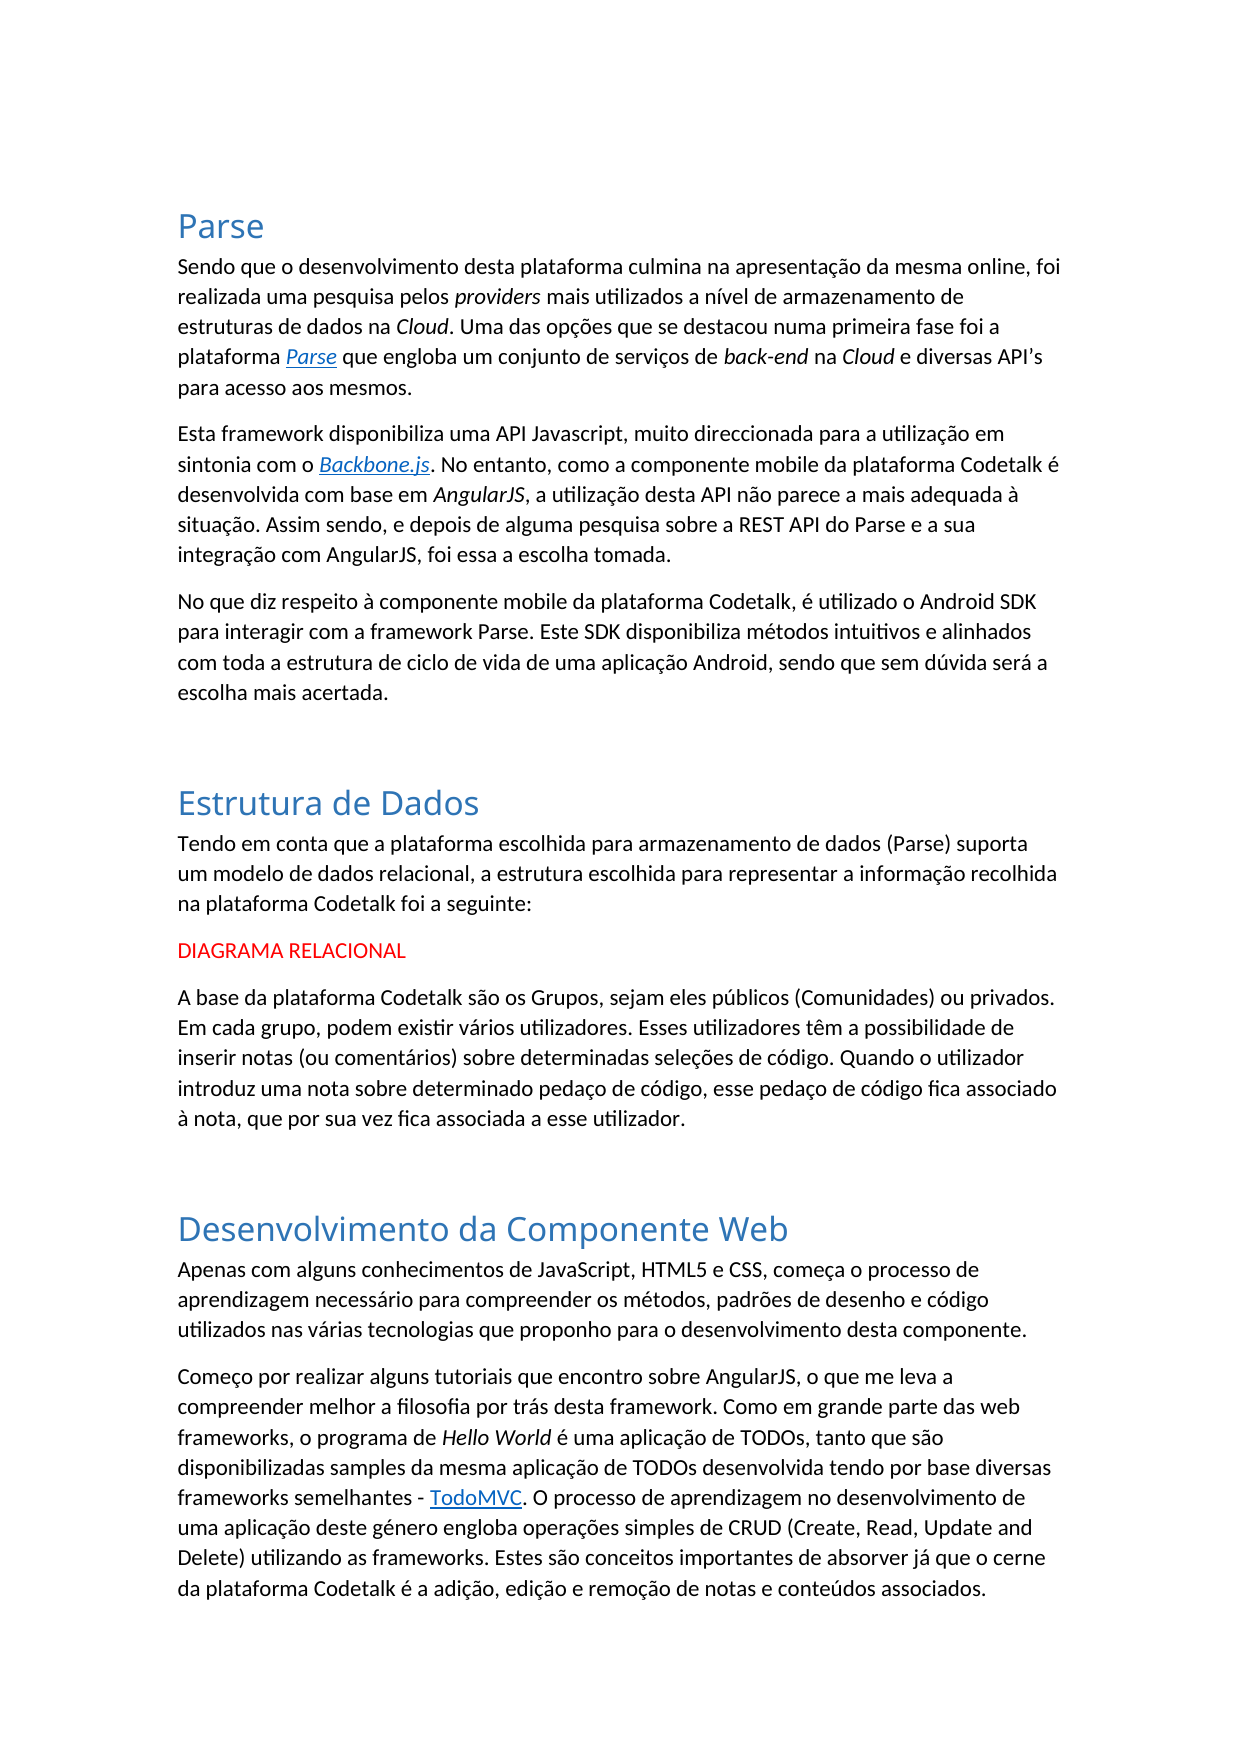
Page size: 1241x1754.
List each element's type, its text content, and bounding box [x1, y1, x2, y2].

text Tendo em conta que a plataforma escolhida para armazenamento de dados (Parse) suporta um modelo de dados relacional, a estrutura escolhida para representar a informação recolhida na plataforma Codetalk foi a seguinte: [177, 829, 1063, 917]
text Esta framework disponibiliza uma API Javascript, muito direccionada para a utilização em sintonia com o Backbone.js. No entanto, como a componente mobile da plataforma Codetalk é desenvolvida com base em AngularJS, a utilização desta API não parece a mais adequada à situação. Assim sendo, e depois de alguma pesquisa sobre a REST API do Parse e a sua integração com AngularJS, foi essa a escolha tomada. [177, 419, 1063, 568]
text Começo por realizar alguns tutoriais que encontro sobre AngularJS, o que me leva a compreender melhor a filosofia por trás desta framework. Como em grande parte das web frameworks, o programa de Hello World é uma aplicação de TODOs, tanto que são disponibilizadas samples da mesma aplicação de TODOs desenvolvida tendo por base diversas frameworks semelhantes - TodoMVC. O processo de aprendizagem no desenvolvimento de uma aplicação deste género engloba operações simples de CRUD (Create, Read, Update and Delete) utilizando as frameworks. Estes são conceitos importantes de absorver já que o cerne da plataforma Codetalk é a adição, edição e remoção de notas e conteúdos associados. [177, 1362, 1063, 1602]
subtitle Parse [177, 203, 1063, 248]
text Sendo que o desenvolvimento desta plataforma culmina na apresentação da mesma online, foi realizada uma pesquisa pelos providers mais utilizados a nível de armazenamento de estruturas de dados na Cloud. Uma das opções que se destacou numa primeira fase foi a plataforma Parse que engloba um conjunto de serviços de back-end na Cloud e diversas API’s para acesso aos mesmos. [177, 252, 1063, 401]
text DIAGRAMA RELACIONAL [177, 936, 1063, 964]
text No que diz respeito à componente mobile da plataforma Codetalk, é utilizado o Android SDK para interagir com a framework Parse. Este SDK disponibiliza métodos intuitivos e alinhados com toda a estrutura de ciclo de vida de uma aplicação Android, sendo que sem dúvida será a escolha mais acertada. [177, 587, 1063, 706]
subtitle Estrutura de Dados [177, 780, 1063, 825]
text Apenas com alguns conhecimentos de JavaScript, HTML5 e CSS, começa o processo de aprendizagem necessário para compreender os métodos, padrões de desenho e código utilizados nas várias tecnologias que proponho para o desenvolvimento desta componente. [177, 1255, 1063, 1343]
text A base da plataforma Codetalk são os Grupos, sejam eles públicos (Comunidades) ou privados. Em cada grupo, podem existir vários utilizadores. Esses utilizadores têm a possibilidade de inserir notas (ou comentários) sobre determinadas seleções de código. Quando o utilizador introduz uma nota sobre determinado pedaço de código, esse pedaço de código fica associado à nota, que por sua vez fica associada a esse utilizador. [177, 983, 1063, 1132]
subtitle Desenvolvimento da Componente Web [177, 1206, 1063, 1251]
